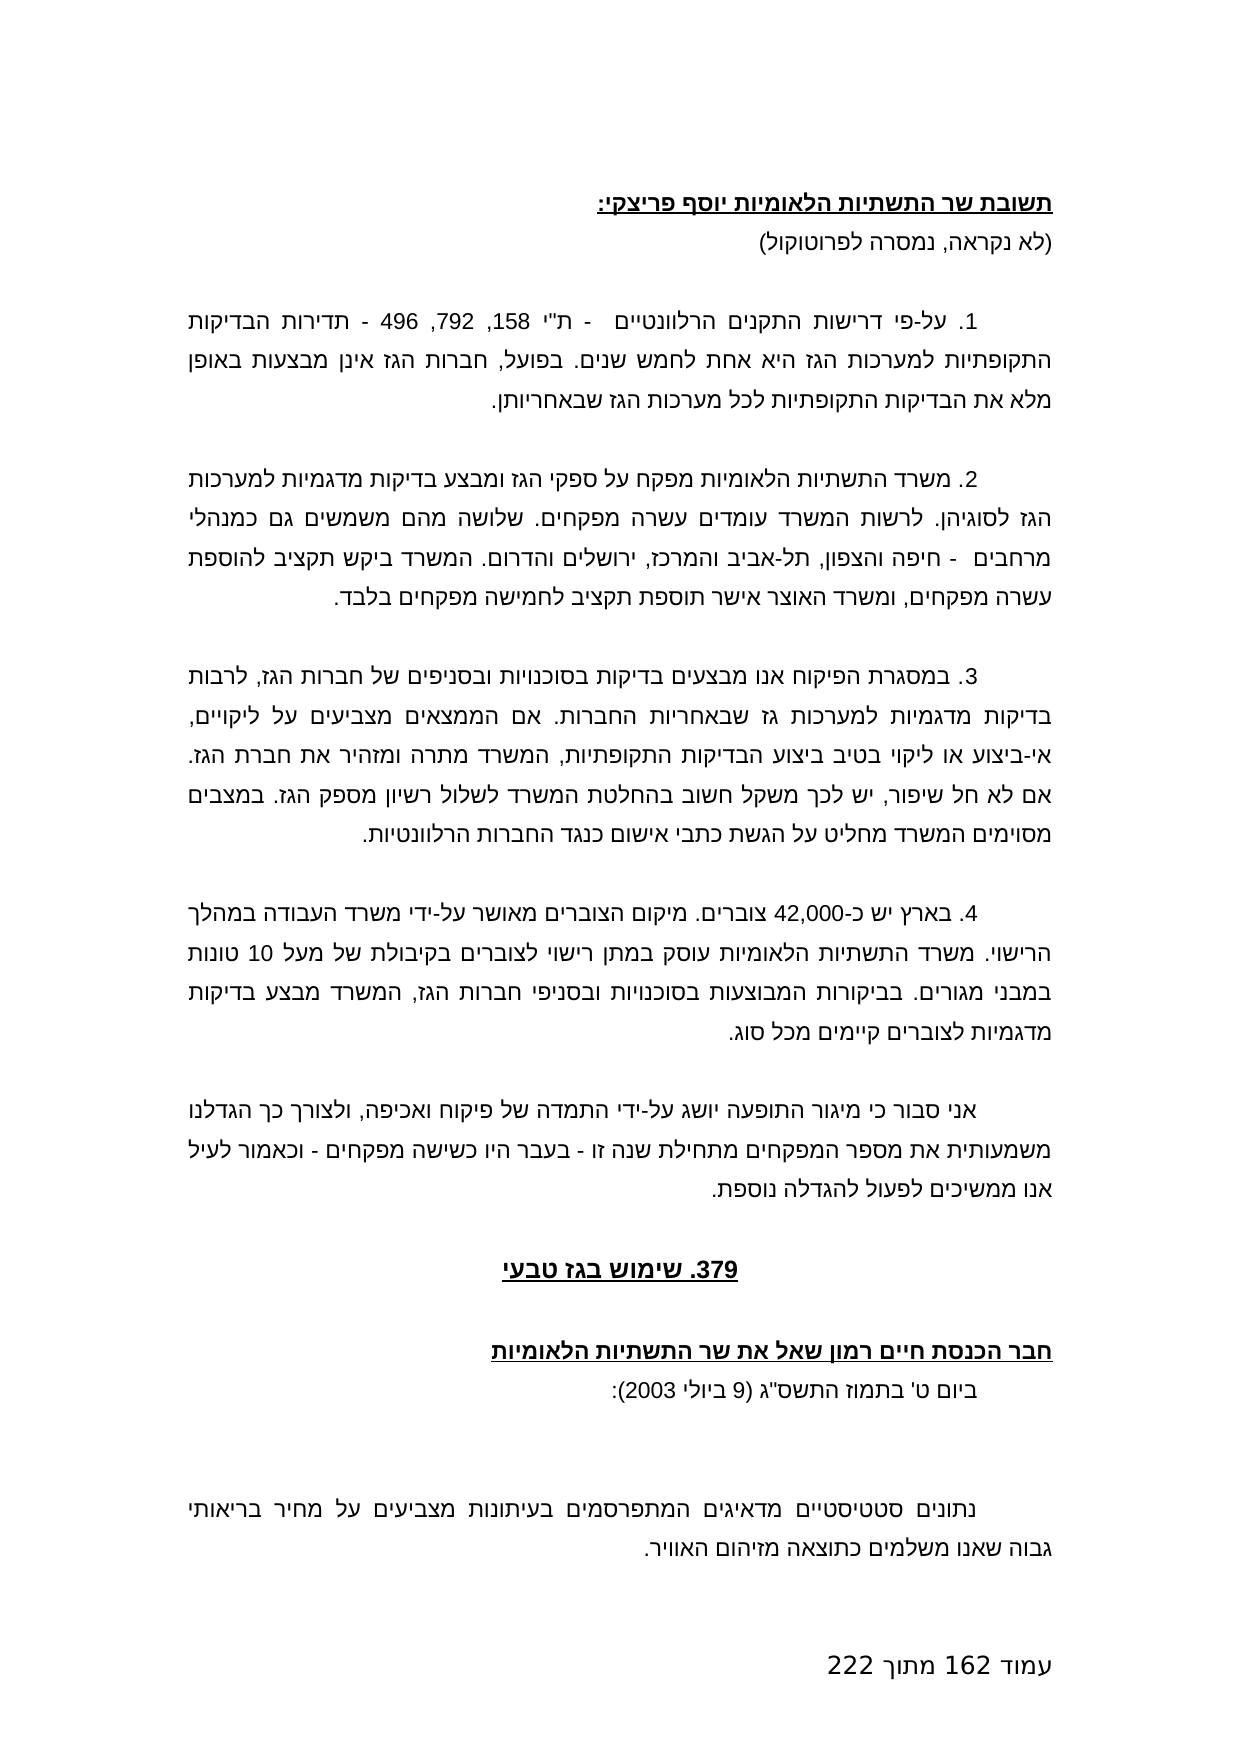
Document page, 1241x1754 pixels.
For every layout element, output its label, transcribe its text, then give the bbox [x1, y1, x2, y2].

text נתונים סטטיסטיים מדאיגים המתפרסמים בעיתונות מצביעים על מחיר בריאותי גבוה שאנו משלמים כתוצאה מזיהום האוויר. [187, 1496, 1053, 1562]
text 3. במסגרת הפיקוח אנו מבצעים בדיקות בסוכנויות ובסניפים של חברות הגז, לרבות בדיקות מדגמיות למערכות גז שבאחריות החברות. אם הממצאים מצביעים על ליקויים, אי-ביצוע או ליקוי בטיב ביצוע הבדיקות התקופתיות, המשרד מתרה ומזהיר את חברת הגז. אם לא חל שיפור, יש לכך משקל חשוב בהחלטת המשרד לשלול רשיון מספק הגז. במצבים מסוימים המשרד מחליט על הגשת כתבי אישום כנגד החברות הרלוונטיות. [187, 663, 1053, 847]
text 1. על-פי דרישות התקנים הרלוונטיים - ת"י 158, 792, 496 - תדירות הבדיקות התקופתיות למערכות הגז היא אחת לחמש שנים. בפועל, חברות הגז אינן מבצעות באופן מלא את הבדיקות התקופתיות לכל מערכות הגז שבאחריותן. [187, 308, 1053, 413]
text 379. שימוש בגז טבעי [187, 1255, 1053, 1284]
text 2. משרד התשתיות הלאומיות מפקח על ספקי הגז ומבצע בדיקות מדגמיות למערכות הגז לסוגיהן. לרשות המשרד עומדים עשרה מפקחים. שלושה מהם משמשים גם כמנהלי מרחבים - חיפה והצפון, תל-אביב והמרכז, ירושלים והדרום. המשרד ביקש תקציב להוספת עשרה מפקחים, ומשרד האוצר אישר תוספת תקציב לחמישה מפקחים בלבד. [187, 466, 1053, 611]
text אני סבור כי מיגור התופעה יושג על-ידי התמדה של פיקוח ואכיפה, ולצורך כך הגדלנו משמעותית את מספר המפקחים מתחילת שנה זו - בעבר היו כשישה מפקחים - וכאמור לעיל אנו ממשיכים לפעול להגדלה נוספת. [187, 1097, 1053, 1203]
text ביום ט' בתמוז התשס"ג (9 ביולי 2003): [187, 1377, 1053, 1404]
text 4. בארץ יש כ-42,000 צוברים. מיקום הצוברים מאושר על-ידי משרד העבודה במהלך הרישוי. משרד התשתיות הלאומיות עוסק במתן רישוי לצוברים בקיבולת של מעל 10 טונות במבני מגורים. בביקורות המבוצעות בסוכנויות ובסניפי חברות הגז, המשרד מבצע בדיקות מדגמיות לצוברים קיימים מכל סוג. [187, 900, 1053, 1045]
text תשובת שר התשתיות הלאומיות יוסף פריצקי: [187, 189, 1053, 216]
text חבר הכנסת חיים רמון שאל את שר התשתיות הלאומיות [187, 1338, 1053, 1364]
text (לא נקראה, נמסרה לפרוטוקול) [187, 229, 1053, 255]
